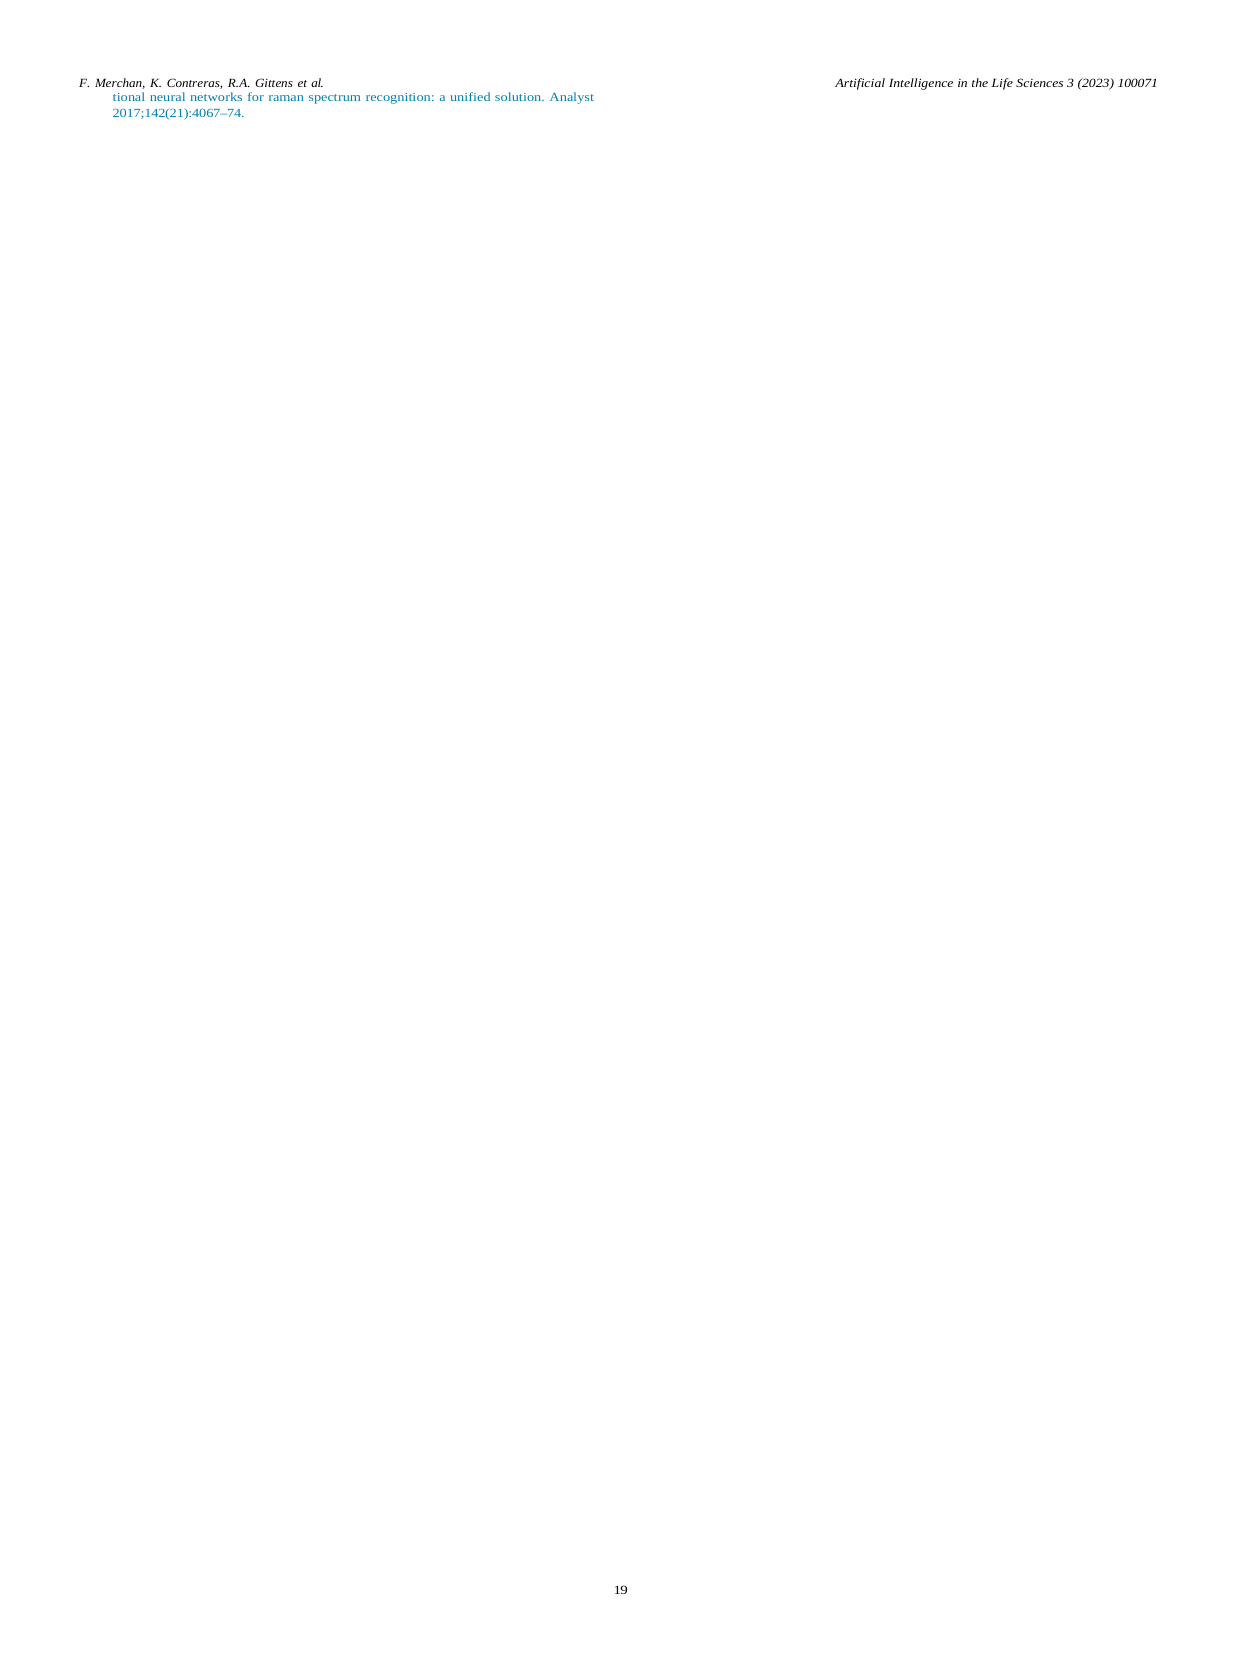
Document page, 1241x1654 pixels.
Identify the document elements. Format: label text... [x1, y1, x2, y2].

picture [230, 92, 237, 101]
picture [112, 94, 119, 101]
picture [198, 94, 210, 101]
picture [214, 109, 220, 117]
picture [314, 95, 321, 104]
picture [192, 109, 199, 117]
picture [183, 108, 187, 120]
picture [279, 95, 289, 101]
picture [247, 92, 252, 101]
picture [120, 109, 125, 117]
picture [134, 109, 140, 117]
picture [228, 109, 234, 117]
picture [234, 109, 241, 117]
picture [328, 94, 337, 101]
picture [408, 94, 415, 101]
picture [484, 92, 489, 101]
